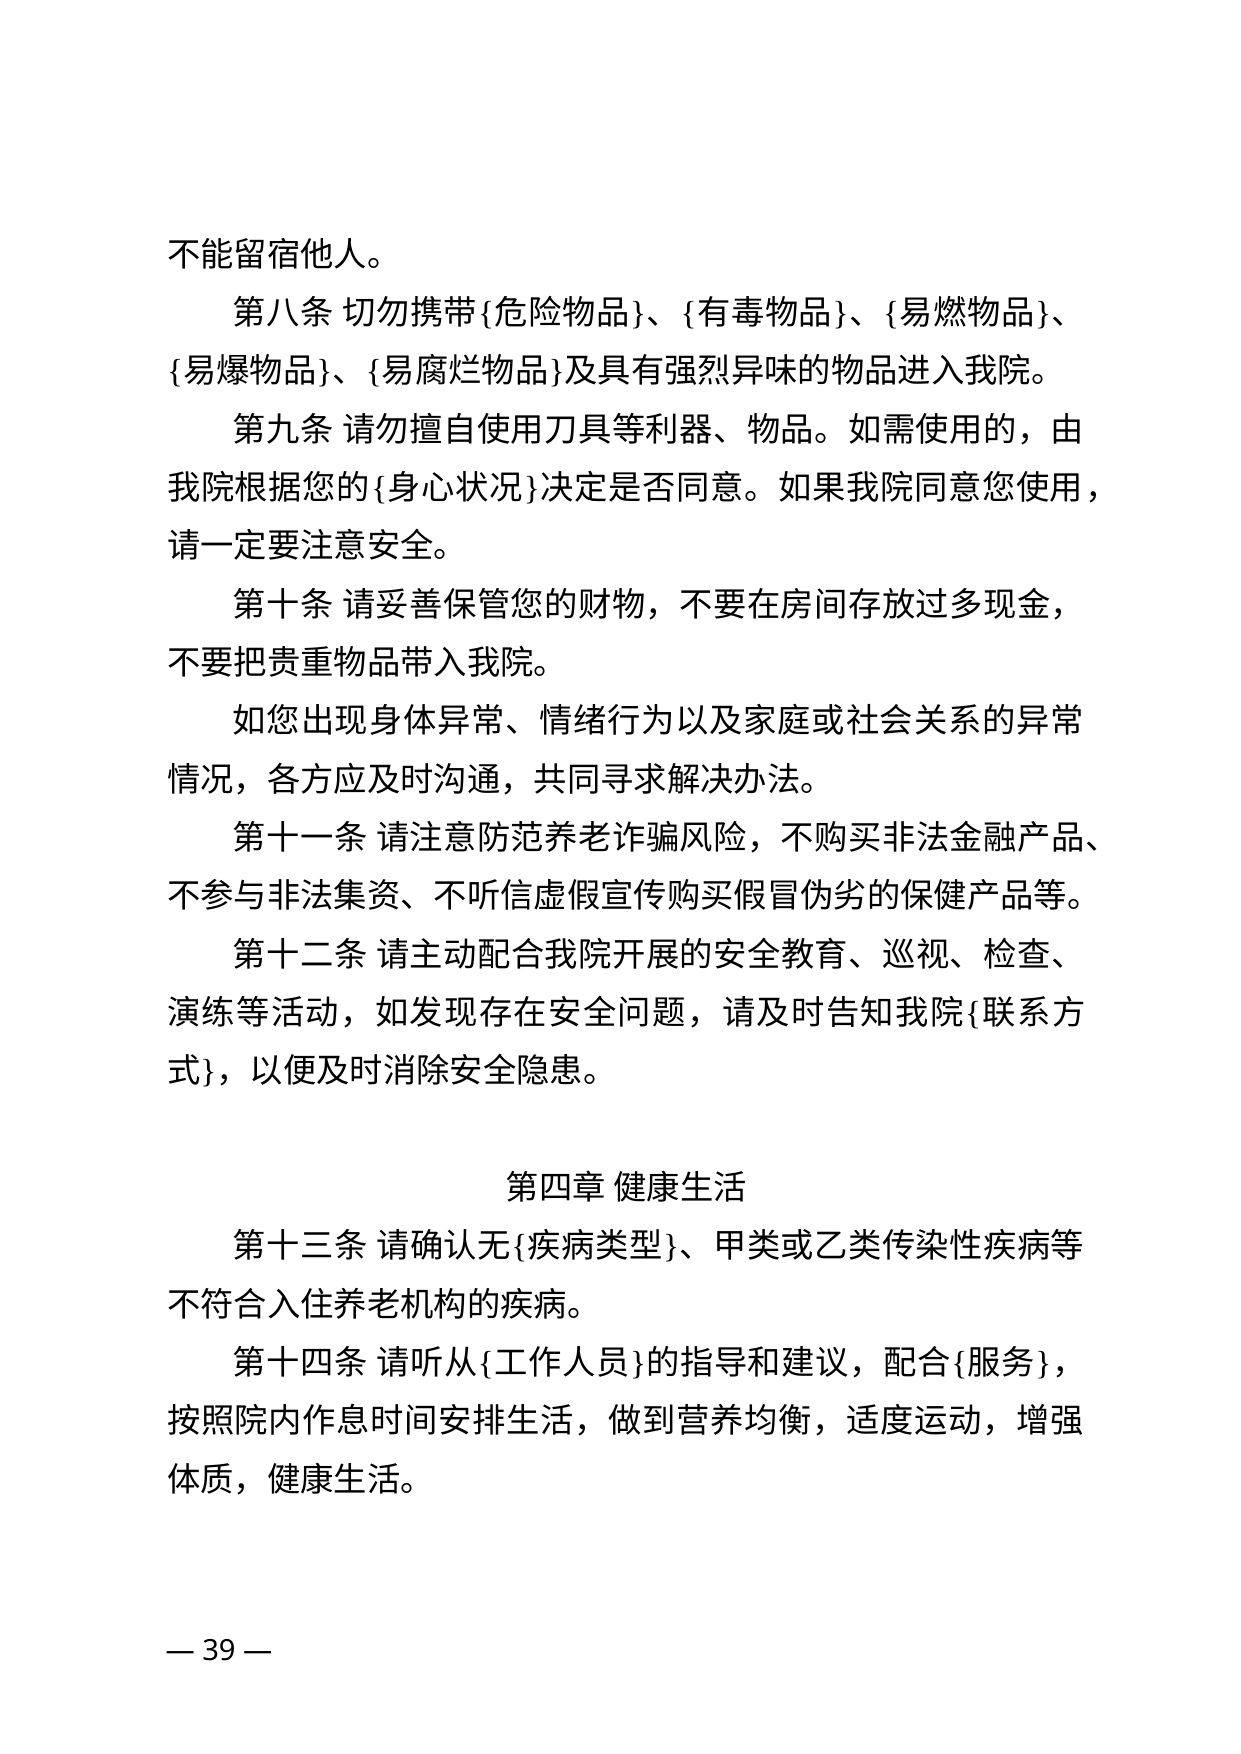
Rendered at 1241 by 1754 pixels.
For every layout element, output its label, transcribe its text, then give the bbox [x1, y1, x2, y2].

text 第四章 健康生活 [167, 1153, 1085, 1211]
text 第八条 切勿携带{危险物品}、{有毒物品}、{易燃物品}、{易爆物品}、{易腐烂物品}及具有强烈异味的物品进入我院。 [167, 278, 1085, 394]
text 第九条 请勿擅自使用刀具等利器、物品。如需使用的，由我院根据您的{身心状况}决定是否同意。如果我院同意您使用，请一定要注意安全。 [167, 394, 1085, 569]
text 第十一条 请注意防范养老诈骗风险，不购买非法金融产品、不参与非法集资、不听信虚假宣传购买假冒伪劣的保健产品等。 [167, 803, 1085, 919]
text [167, 219, 1085, 278]
list 第十二条 请主动配合我院开展的安全教育、巡视、检查、演练等活动，如发现存在安全问题，请及时告知我院{联系方式}，以便及时消除安全隐患。 [167, 919, 1085, 1094]
list 第十三条 请确认无{疾病类型}、甲类或乙类传染性疾病等不符合入住养老机构的疾病。 [167, 1211, 1085, 1328]
text 第十条 请妥善保管您的财物，不要在房间存放过多现金，不要把贵重物品带入我院。 [167, 569, 1085, 686]
text 如您出现身体异常、情绪行为以及家庭或社会关系的异常情况，各方应及时沟通，共同寻求解决办法。 [167, 686, 1085, 803]
list 第十四条 请听从{工作人员}的指导和建议，配合{服务}，按照院内作息时间安排生活，做到营养均衡，适度运动，增强体质，健康生活。 [167, 1328, 1085, 1503]
